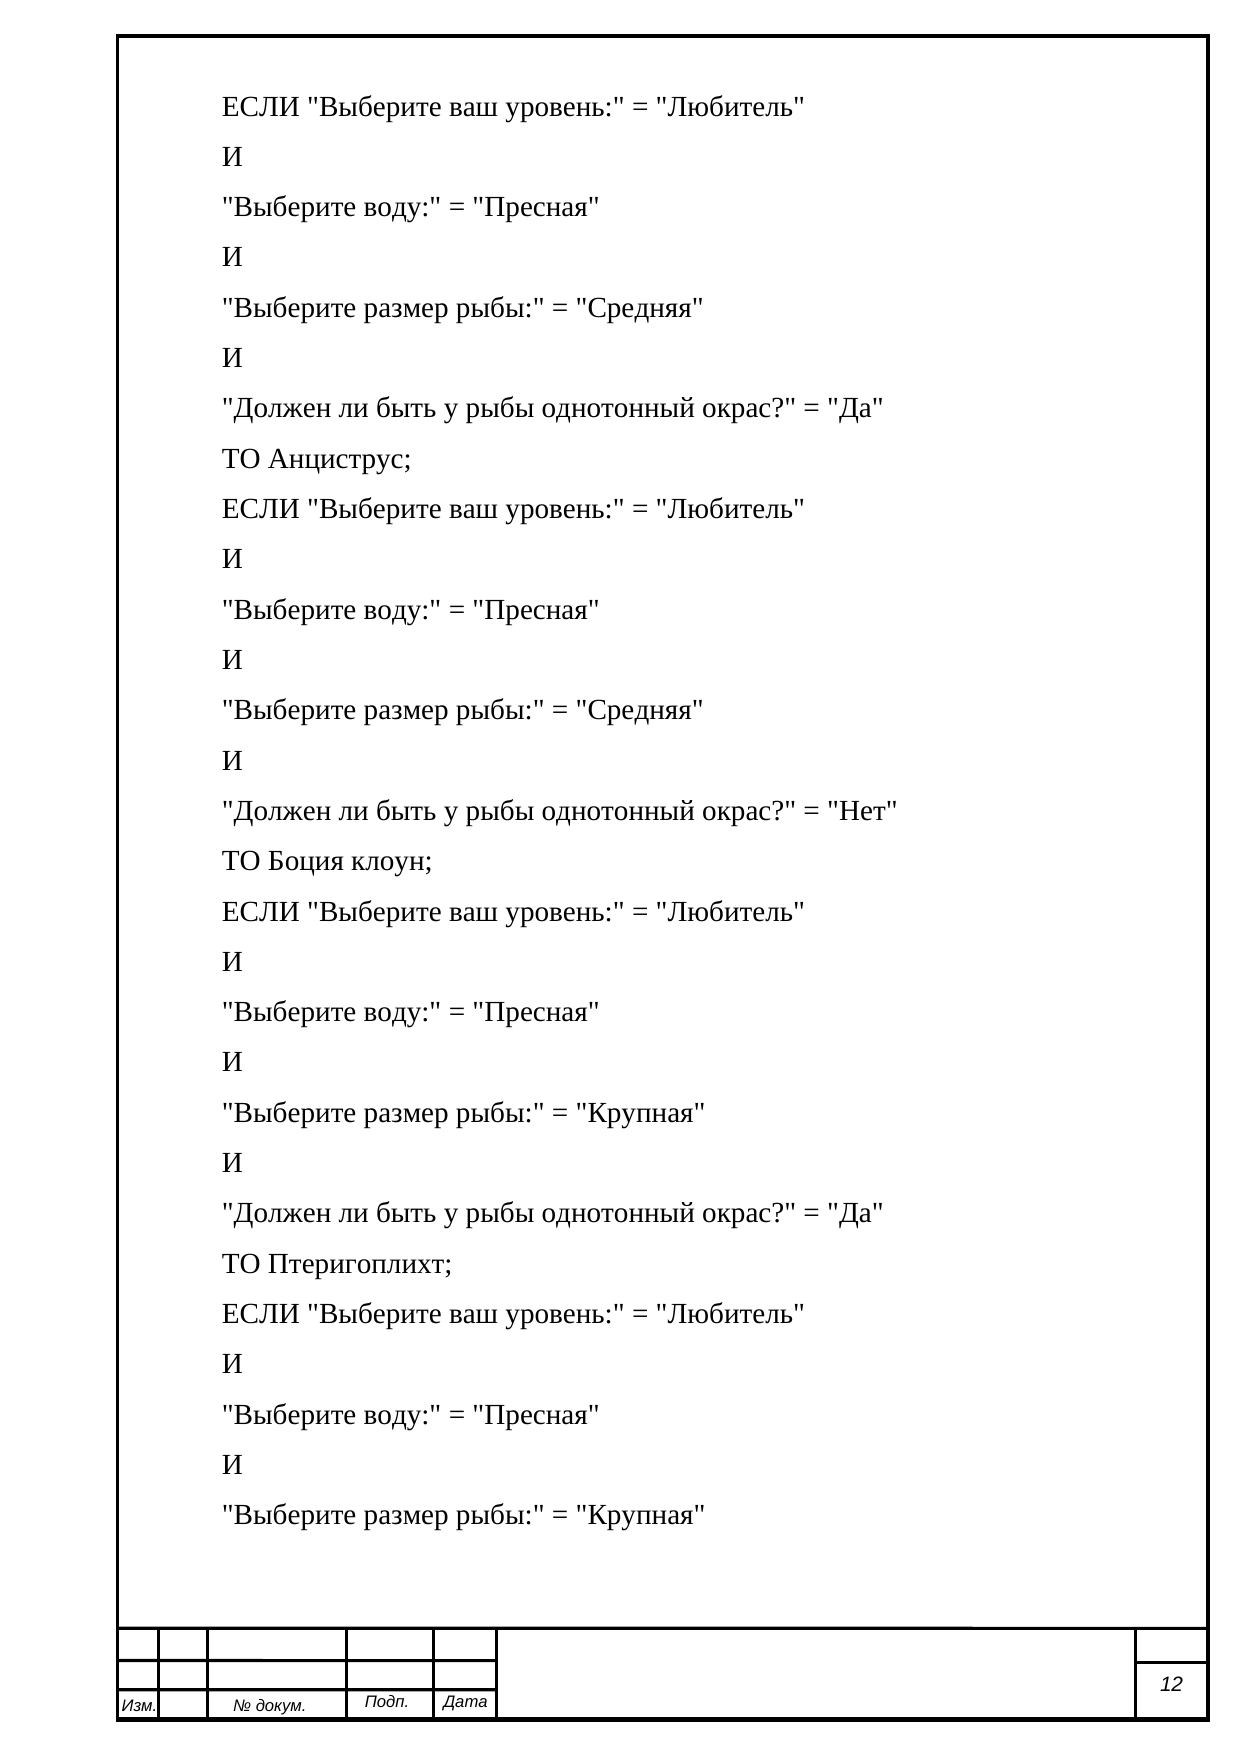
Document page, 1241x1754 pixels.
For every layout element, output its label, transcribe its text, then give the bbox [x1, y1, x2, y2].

text ТО Анциструс; [148, 441, 1181, 474]
text ЕСЛИ "Выберите ваш уровень:" = "Любитель" [148, 491, 1181, 525]
text И [148, 239, 1181, 273]
text "Выберите размер рыбы:" = "Крупная" [148, 1095, 1181, 1128]
text ТО Птеригоплихт; [148, 1246, 1181, 1279]
text ЕСЛИ "Выберите ваш уровень:" = "Любитель" [148, 89, 1181, 122]
text И [148, 1346, 1181, 1380]
text И [148, 1145, 1181, 1179]
text И [148, 944, 1181, 977]
text "Выберите размер рыбы:" = "Средняя" [148, 290, 1181, 323]
text "Выберите воду:" = "Пресная" [148, 994, 1181, 1028]
text И [148, 743, 1181, 776]
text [148, 1296, 1181, 1330]
text И [148, 642, 1181, 676]
text "Выберите размер рыбы:" = "Средняя" [148, 692, 1181, 726]
text И [148, 541, 1181, 575]
text ТО Боция клоун; [148, 843, 1181, 877]
text "Выберите воду:" = "Пресная" [148, 592, 1181, 625]
text И [148, 340, 1181, 374]
text "Должен ли быть у рыбы однотонный окрас?" = "Да" [148, 391, 1181, 424]
text "Должен ли быть у рыбы однотонный окрас?" = "Нет" [148, 793, 1181, 827]
text И [148, 139, 1181, 172]
text ЕСЛИ "Выберите ваш уровень:" = "Любитель" [148, 894, 1181, 927]
text "Выберите воду:" = "Пресная" [148, 1397, 1181, 1430]
text И [148, 1447, 1181, 1481]
text "Должен ли быть у рыбы однотонный окрас?" = "Да" [148, 1196, 1181, 1229]
text "Выберите воду:" = "Пресная" [148, 189, 1181, 223]
text "Выберите размер рыбы:" = "Крупная" [148, 1497, 1181, 1531]
text И [148, 1044, 1181, 1078]
